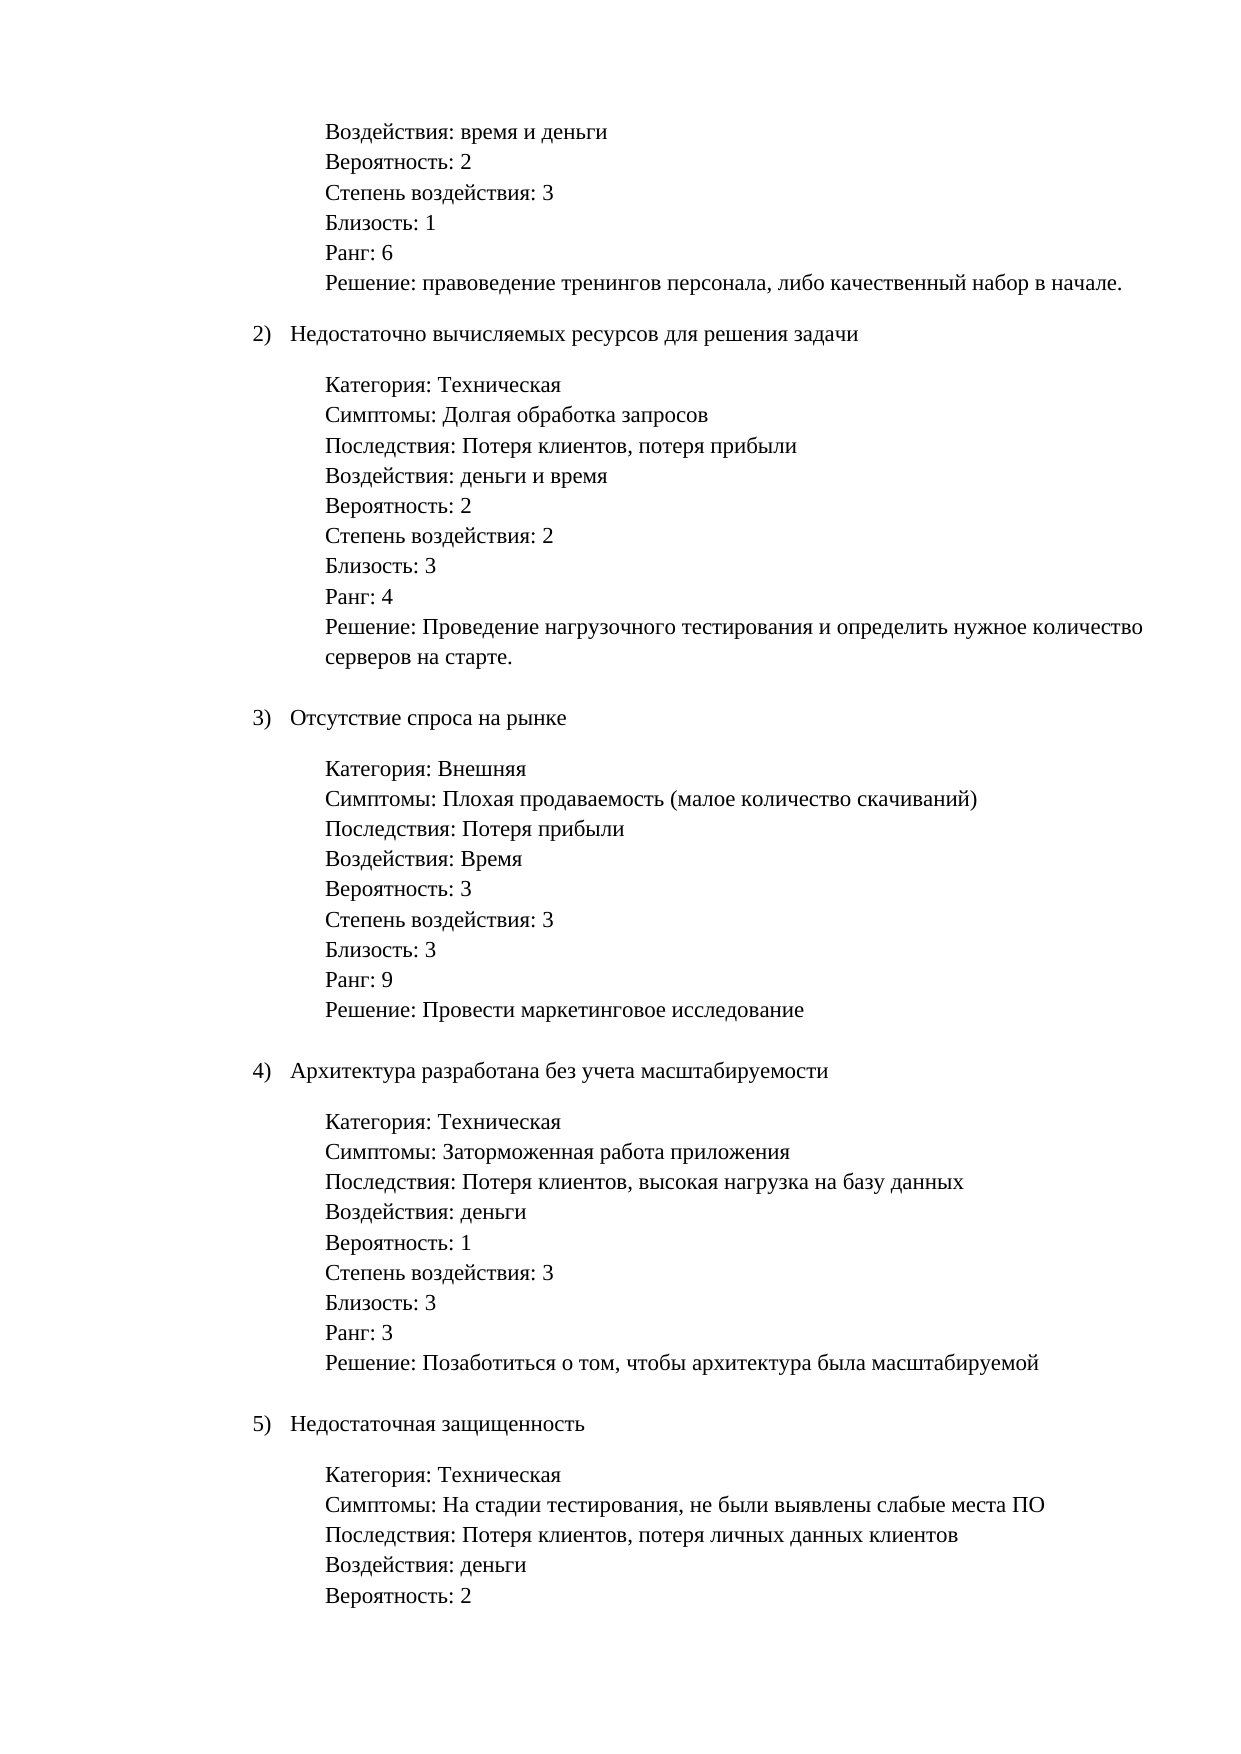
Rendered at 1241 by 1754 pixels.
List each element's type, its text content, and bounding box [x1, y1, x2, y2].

list Недостаточная защищенность [252, 1410, 1152, 1436]
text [325, 1461, 1152, 1608]
list Недостаточно вычисляемых ресурсов для решения задачи [252, 320, 1152, 347]
text Категория: Внешняя Симптомы: Плохая продаваемость (малое количество скачиваний) Последствия: Потеря прибыли Воздействия: Время Вероятность: 3 Степень воздействия: 3 Близость: 3 Ранг: 9 Решение: Провести маркетинговое исследование [325, 754, 1152, 1023]
list Отсутствие спроса на рынке [252, 703, 1152, 730]
text Категория: Техническая Симптомы: Заторможенная работа приложения Последствия: Потеря клиентов, высокая нагрузка на базу данных Воздействия: деньги Вероятность: 1 Степень воздействия: 3 Близость: 3 Ранг: 3 Решение: Позаботиться о том, чтобы архитектура была масштабируемой [325, 1108, 1152, 1376]
text Категория: Техническая Симптомы: Долгая обработка запросов Последствия: Потеря клиентов, потеря прибыли Воздействия: деньги и время Вероятность: 2 Степень воздействия: 2 Близость: 3 Ранг: 4 Решение: Проведение нагрузочного тестирования и определить нужное количество серверов на старте. [325, 371, 1152, 669]
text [325, 118, 1152, 296]
list Архитектура разработана без учета масштабируемости [252, 1057, 1152, 1083]
